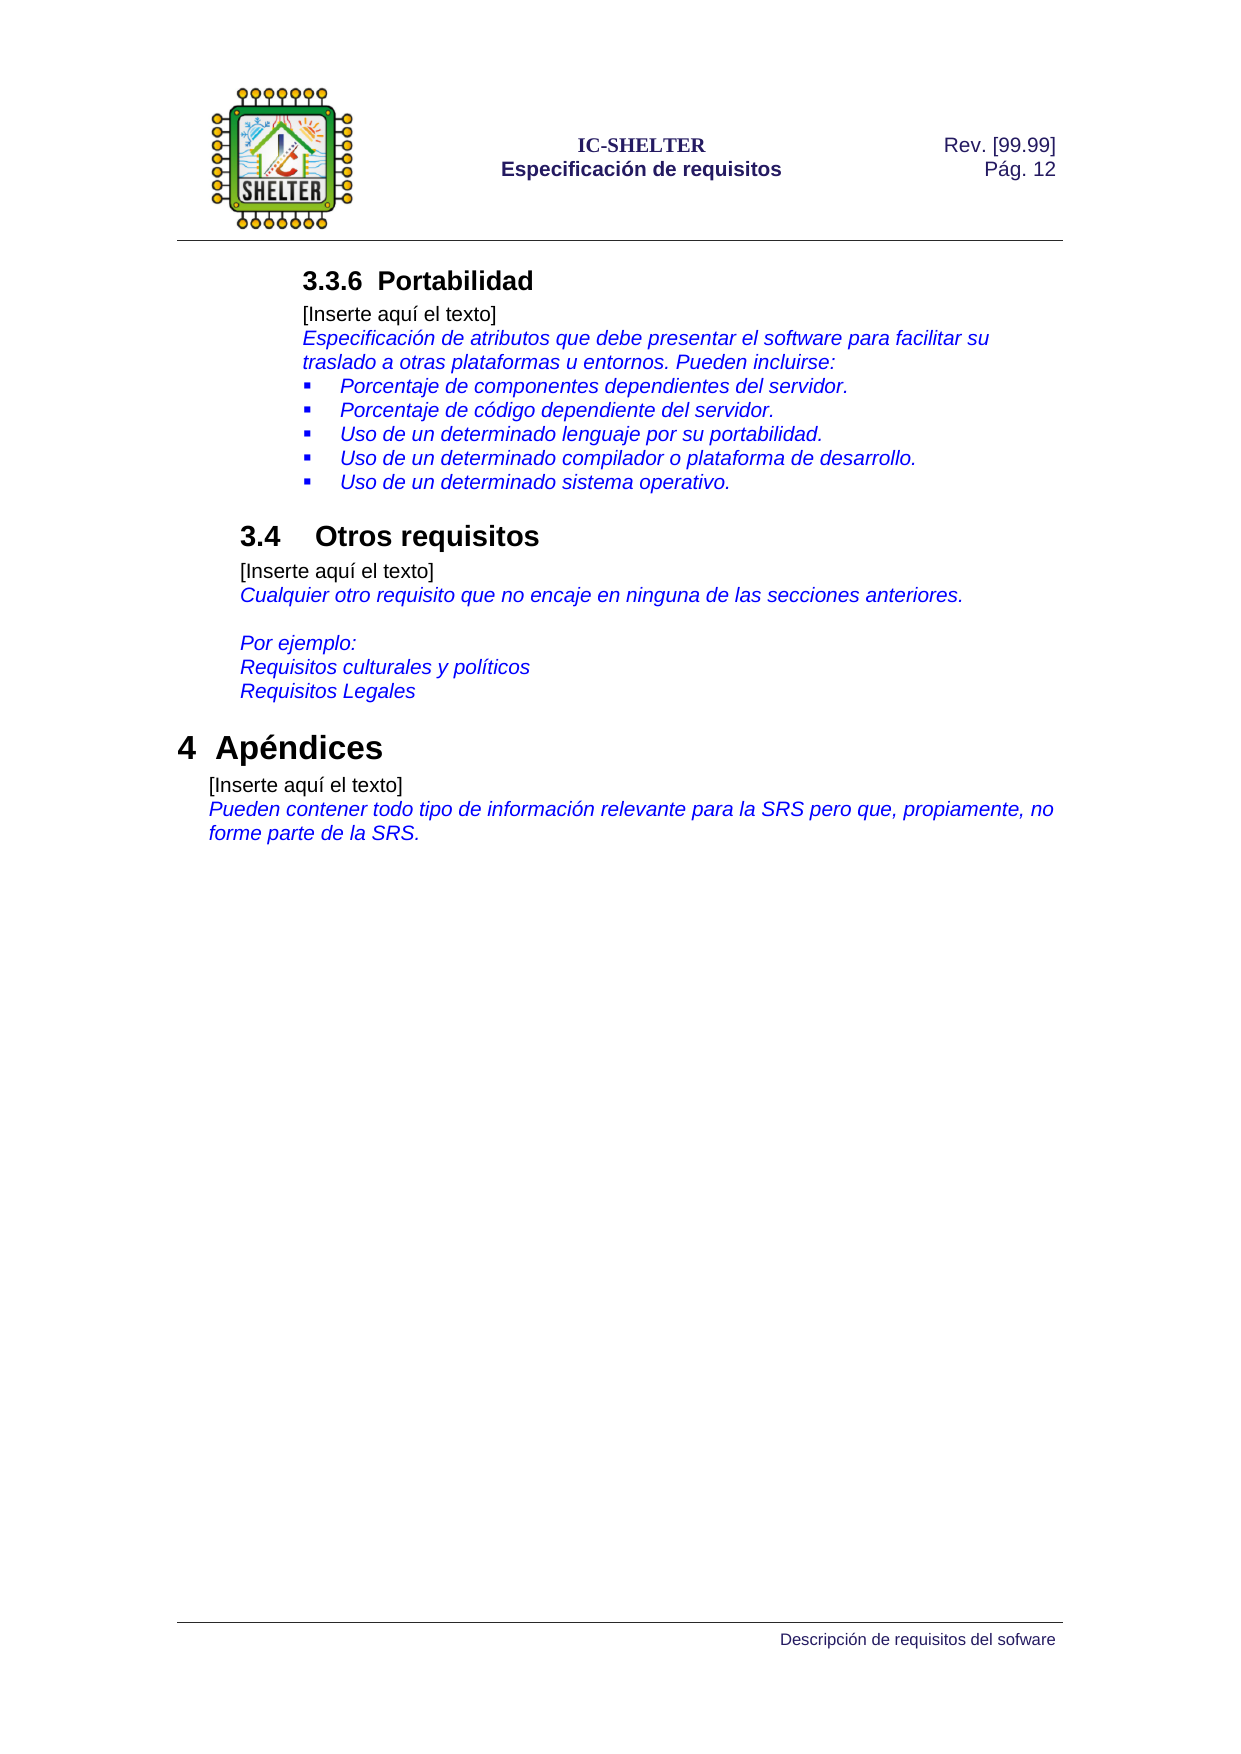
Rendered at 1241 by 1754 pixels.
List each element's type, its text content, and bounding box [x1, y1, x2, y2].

text Especificación de atributos que debe presentar el software para facilitar su traslado a otras plataformas u entornos. Pueden incluirse: [302, 326, 1063, 374]
list Uso de un determinado compilador o plataforma de desarrollo. [302, 446, 1063, 470]
text Por ejemplo: [240, 631, 1063, 655]
list Uso de un determinado sistema operativo. [302, 470, 1063, 494]
text Pueden contener todo tipo de información relevante para la SRS pero que, propiamente, no forme parte de la SRS. [208, 796, 1063, 844]
subtitle Portabilidad [302, 264, 1063, 296]
text Cualquier otro requisito que no encaje en ninguna de las secciones anteriores. [240, 583, 1063, 607]
list Uso de un determinado lenguaje por su portabilidad. [302, 422, 1063, 446]
list Porcentaje de componentes dependientes del servidor. [302, 374, 1063, 398]
text Requisitos culturales y políticos [240, 655, 1063, 679]
picture [194, 81, 362, 233]
text Requisitos Legales [240, 679, 1063, 703]
subtitle Otros requisitos [240, 519, 1063, 553]
list Porcentaje de código dependiente del servidor. [302, 398, 1063, 422]
subtitle Apéndices [177, 728, 1063, 766]
